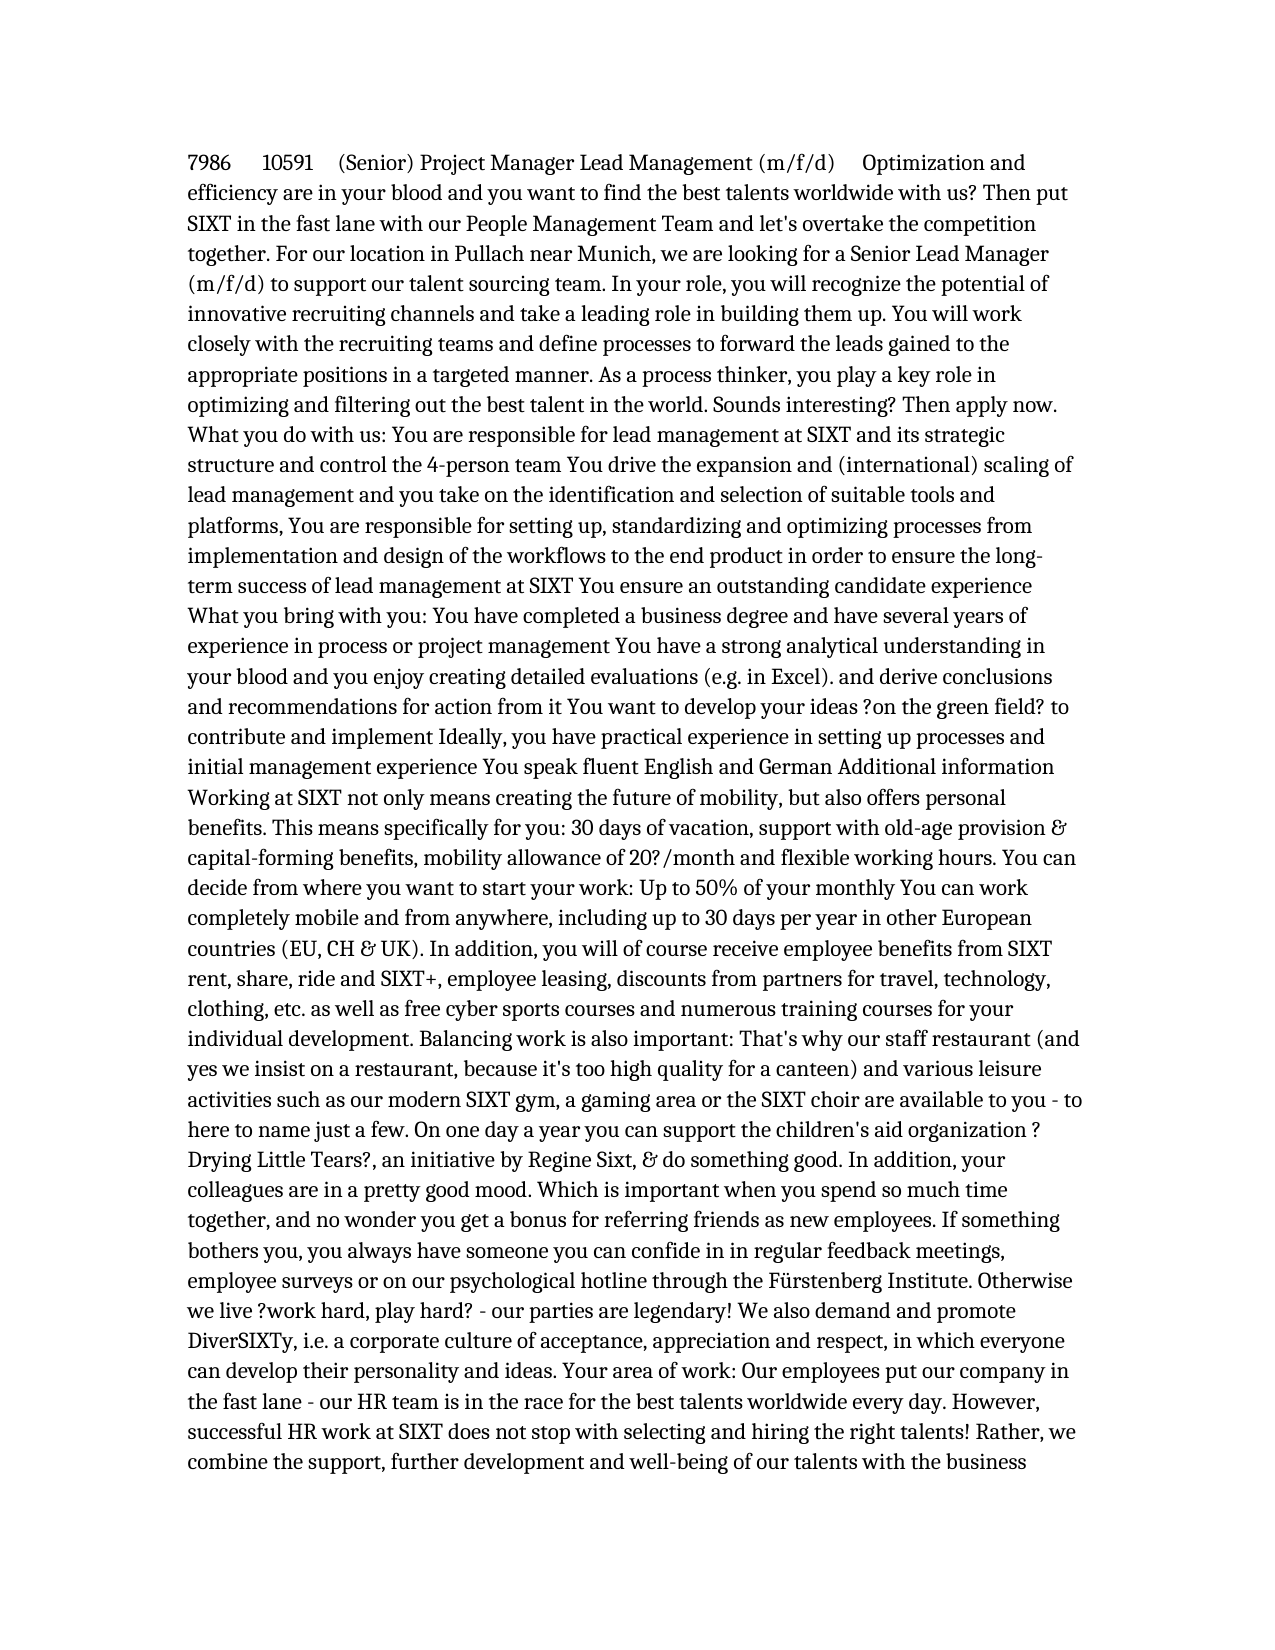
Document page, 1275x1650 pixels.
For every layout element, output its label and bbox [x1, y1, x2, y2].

text [187, 150, 1087, 1475]
